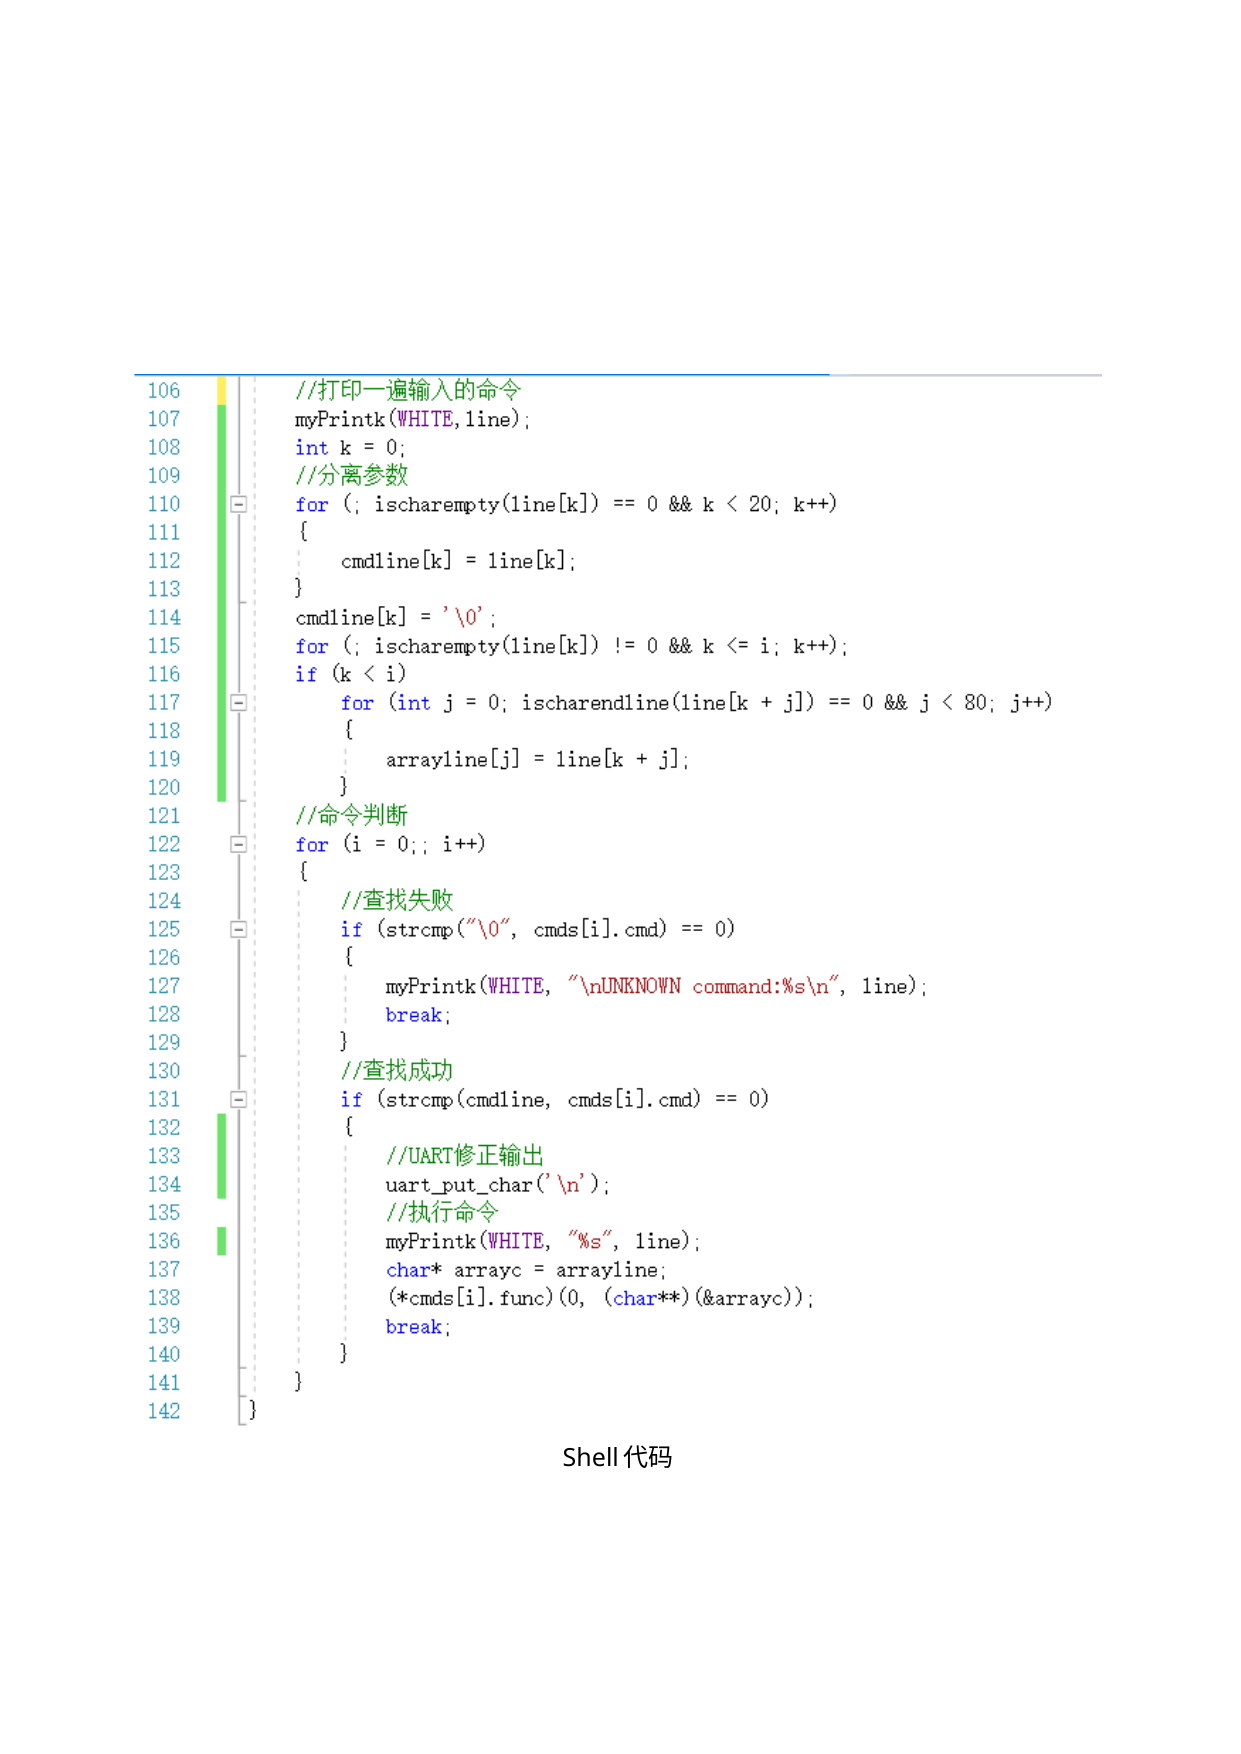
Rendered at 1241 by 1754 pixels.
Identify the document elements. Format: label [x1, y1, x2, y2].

picture [134, 374, 1102, 1437]
